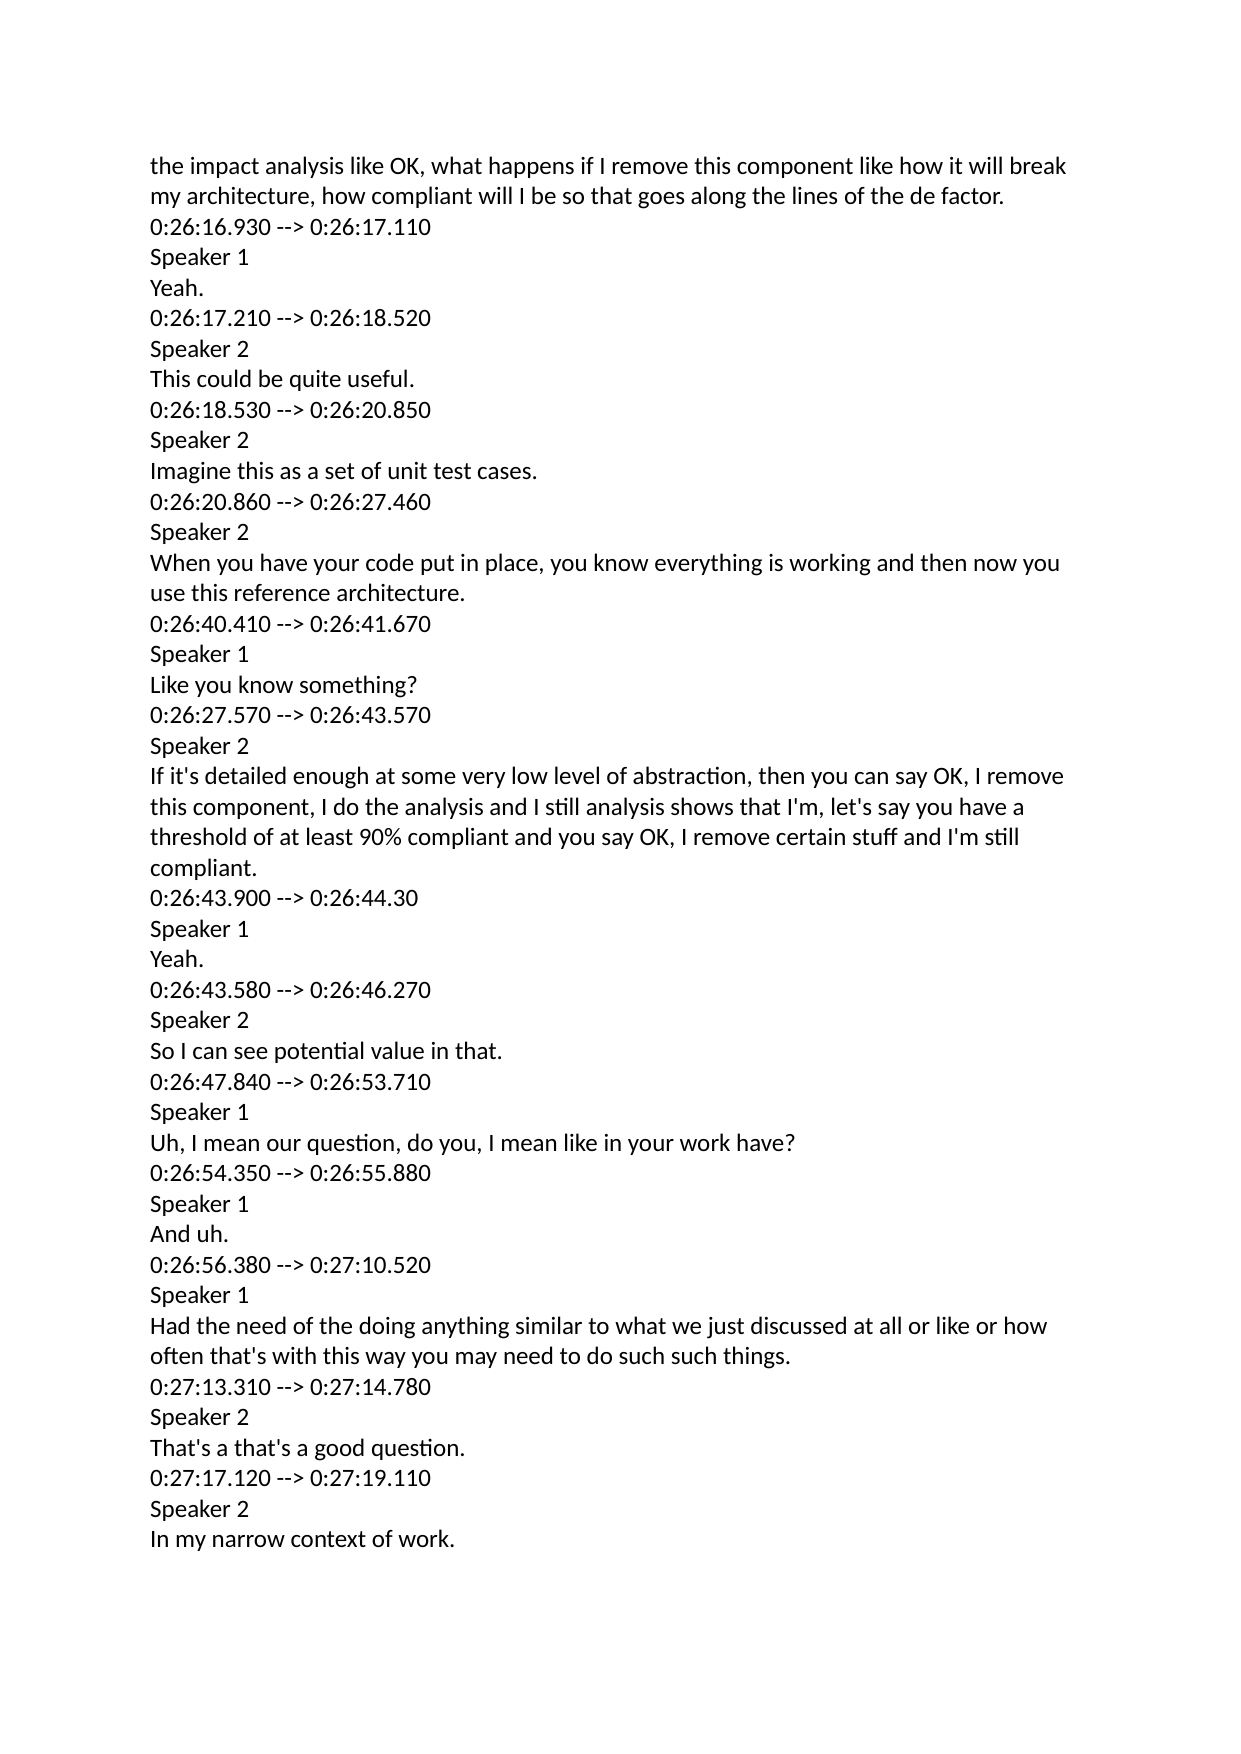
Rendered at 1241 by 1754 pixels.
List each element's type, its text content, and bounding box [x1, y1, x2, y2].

text 0:26:43.900 --> 0:26:44.30 Speaker 1 Yeah. [150, 882, 1090, 974]
text 0:26:40.410 --> 0:26:41.670 Speaker 1 Like you know something? [150, 608, 1090, 699]
text 0:26:43.580 --> 0:26:46.270 Speaker 2 So I can see potential value in that. [150, 974, 1090, 1066]
text 0:26:17.210 --> 0:26:18.520 Speaker 2 This could be quite useful. [150, 303, 1090, 394]
text 0:26:27.570 --> 0:26:43.570 Speaker 2 If it's detailed enough at some very low level of abstraction, then you can say OK, I remove this component, I do the analysis and I still analysis shows that I'm, let's say you have a threshold of at least 90% compliant and you say OK, I remove certain stuff and I'm still compliant. [150, 699, 1090, 882]
text 0:26:56.380 --> 0:27:10.520 Speaker 1 Had the need of the doing anything similar to what we just discussed at all or like or how often that's with this way you may need to do such such things. [150, 1249, 1090, 1371]
text 0:27:13.310 --> 0:27:14.780 Speaker 2 That's a that's a good question. [150, 1371, 1090, 1462]
text 0:26:47.840 --> 0:26:53.710 Speaker 1 Uh, I mean our question, do you, I mean like in your work have? [150, 1066, 1090, 1157]
text 0:27:17.120 --> 0:27:19.110 Speaker 2 In my narrow context of work. [150, 1462, 1090, 1554]
text 0:26:18.530 --> 0:26:20.850 Speaker 2 Imagine this as a set of unit test cases. [150, 394, 1090, 486]
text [150, 150, 1090, 211]
text 0:26:20.860 --> 0:26:27.460 Speaker 2 When you have your code put in place, you know everything is working and then now you use this reference architecture. [150, 486, 1090, 608]
text 0:26:16.930 --> 0:26:17.110 Speaker 1 Yeah. [150, 211, 1090, 303]
text 0:26:54.350 --> 0:26:55.880 Speaker 1 And uh. [150, 1157, 1090, 1249]
